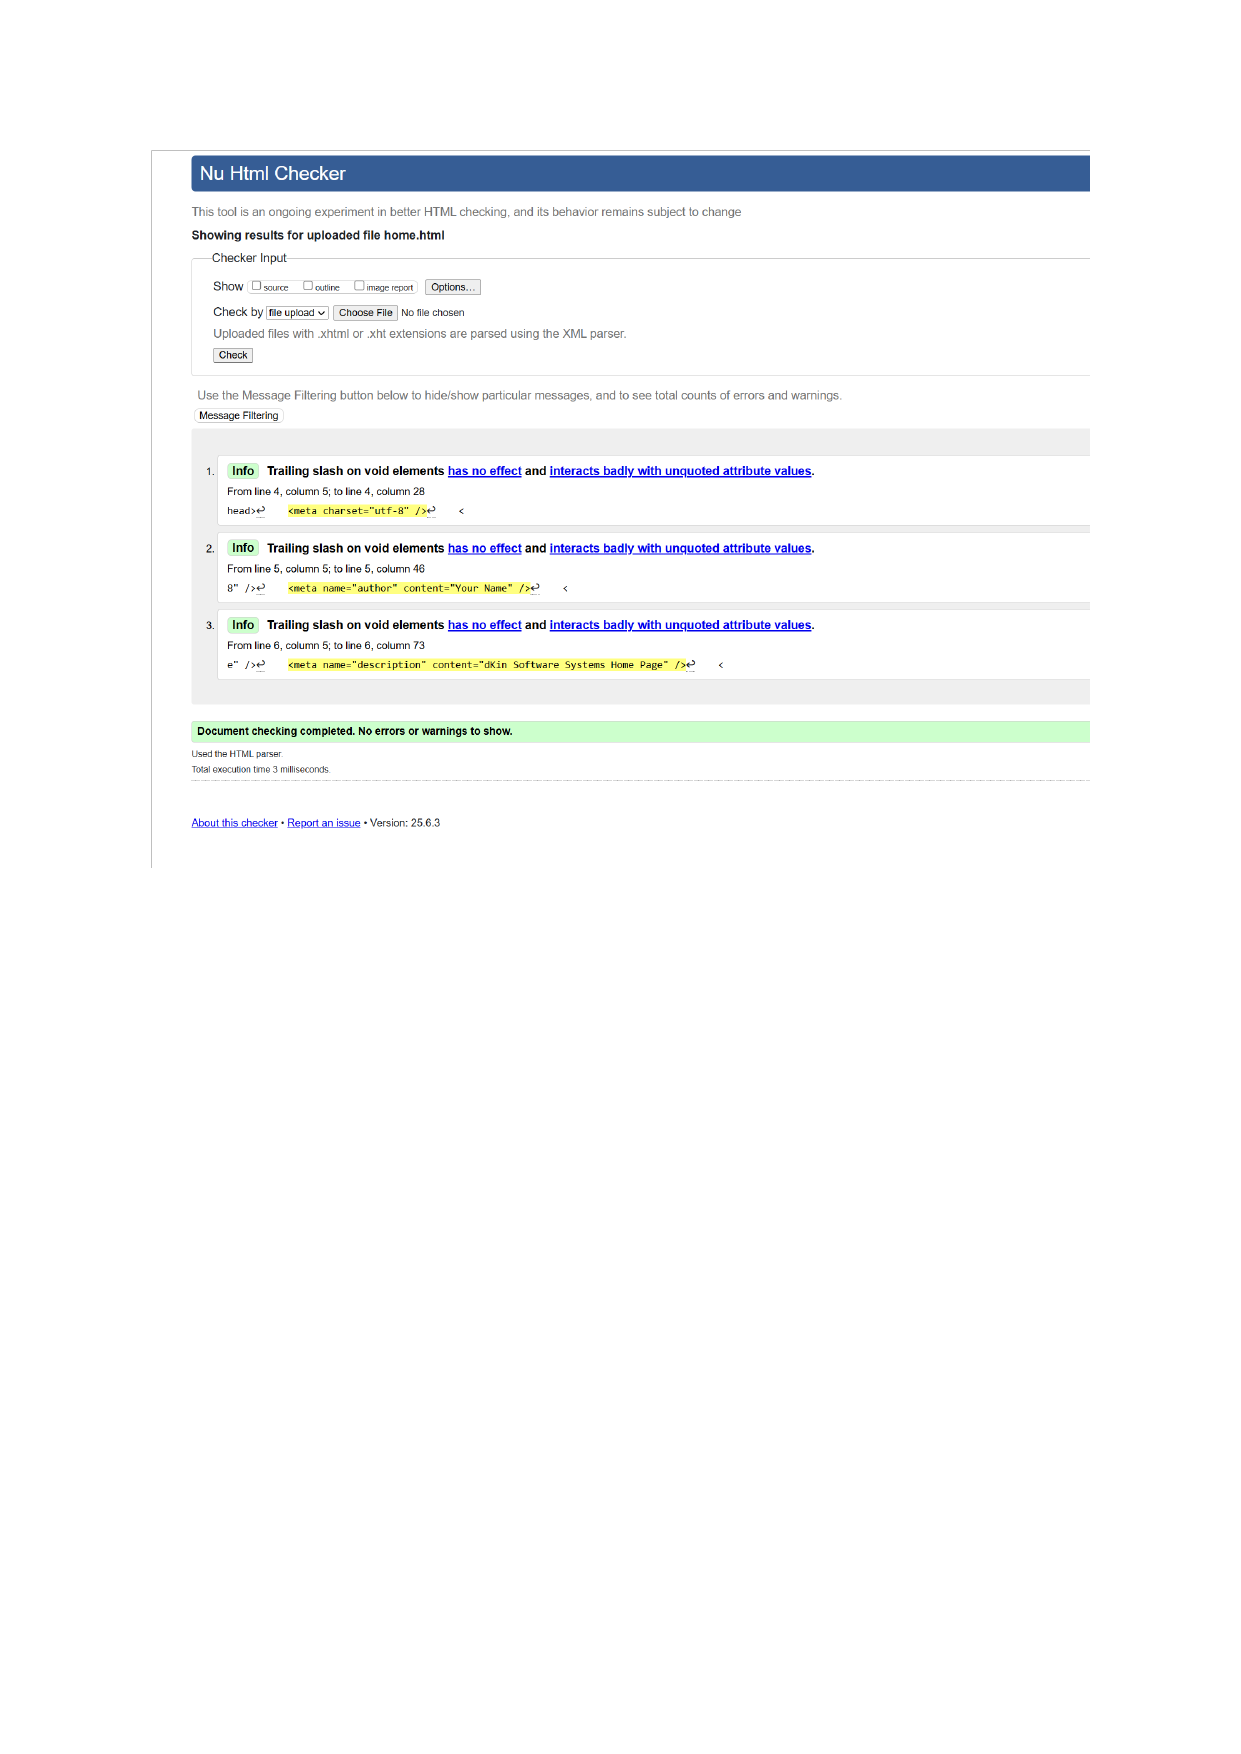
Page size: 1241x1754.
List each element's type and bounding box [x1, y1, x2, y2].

picture [150, 150, 1091, 869]
